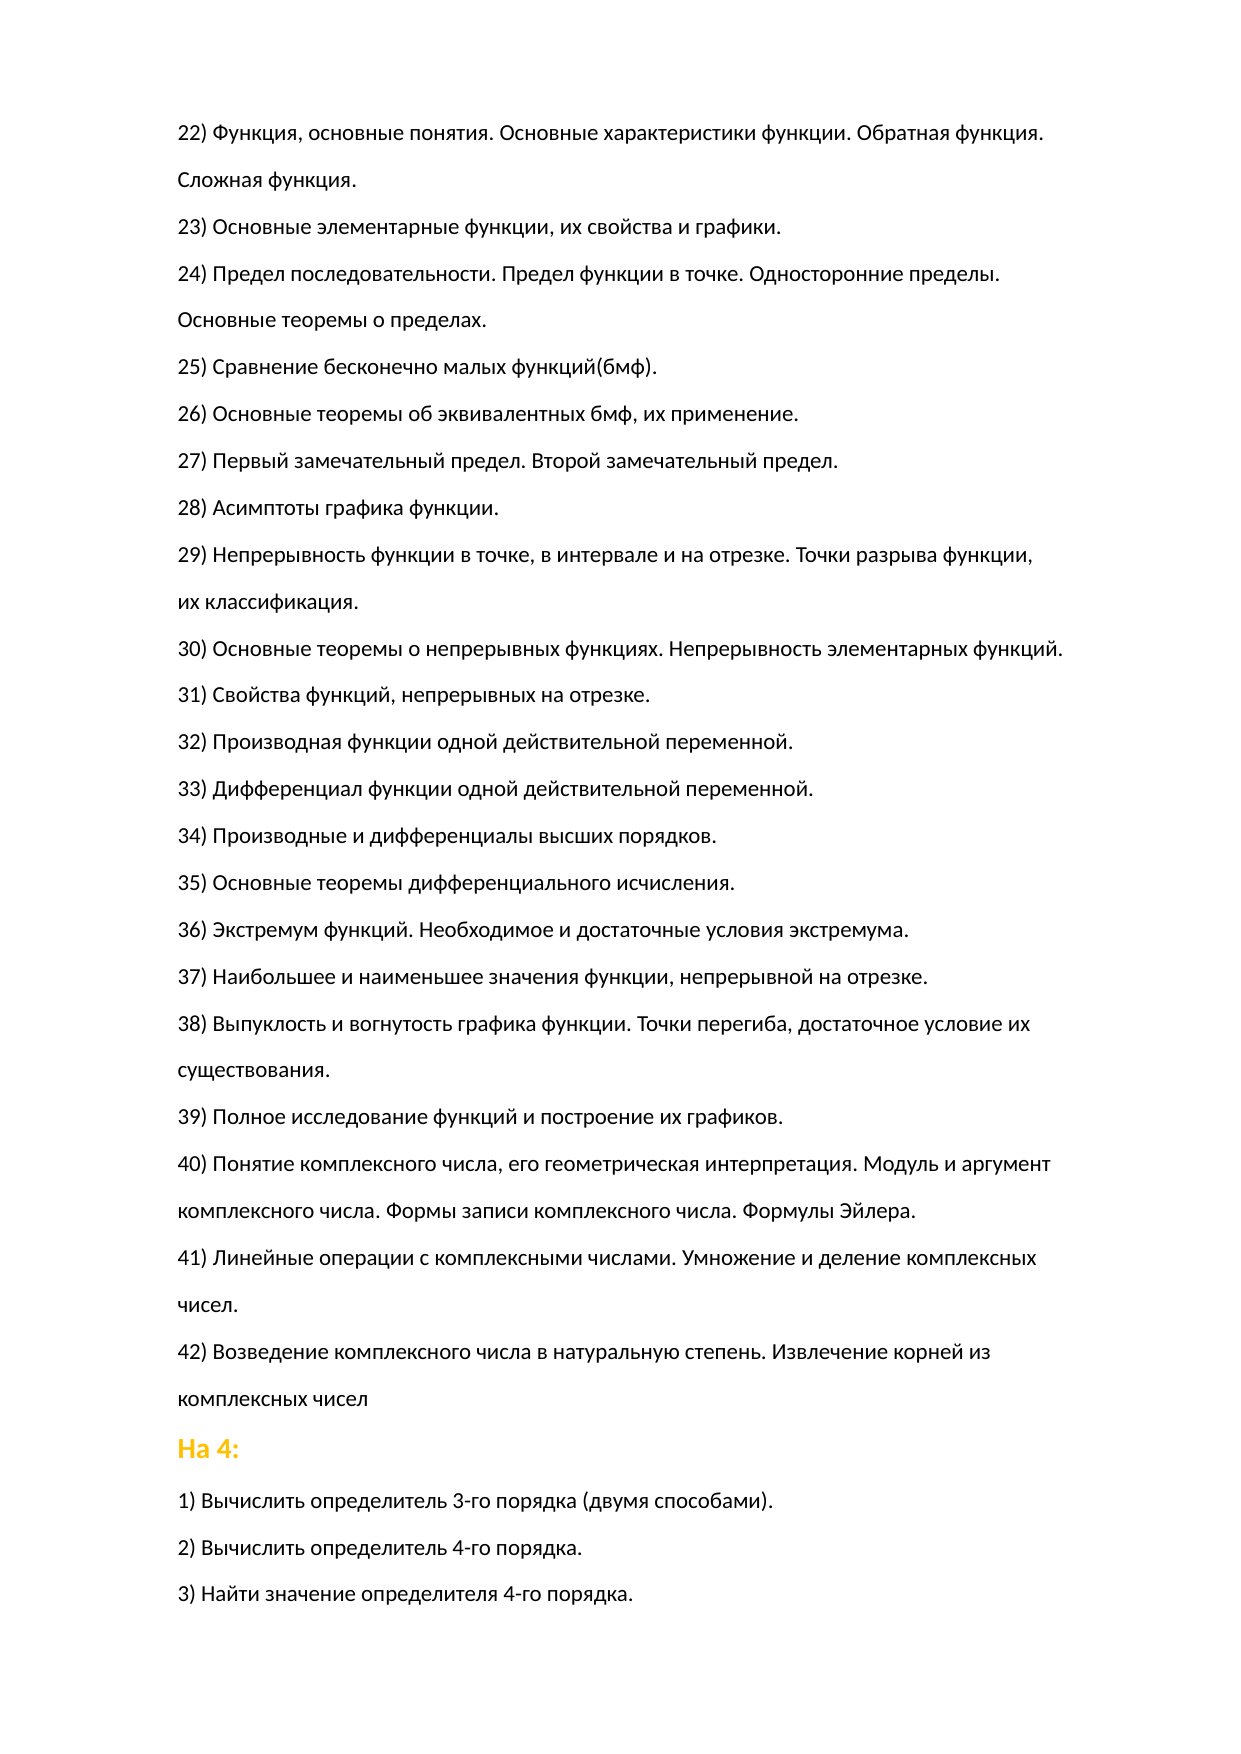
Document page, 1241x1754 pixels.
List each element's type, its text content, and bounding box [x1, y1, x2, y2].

text 3) Найти значение определителя 4-го порядка. [177, 1579, 1152, 1607]
text 25) Сравнение бесконечно малых функций(бмф). [177, 352, 1152, 381]
text 2) Вычислить определитель 4-го порядка. [177, 1533, 1152, 1561]
text 36) Экстремум функций. Необходимое и достаточные условия экстремума. [177, 915, 1152, 943]
text Основные теоремы о пределах. [177, 306, 1152, 334]
text На 4: [177, 1431, 1152, 1466]
text 28) Асимптоты графика функции. [177, 493, 1152, 521]
text 22) Функция, основные понятия. Основные характеристики функции. Обратная функция. [177, 118, 1152, 146]
text 32) Производная функции одной действительной переменной. [177, 727, 1152, 756]
text 34) Производные и дифференциалы высших порядков. [177, 821, 1152, 849]
text 30) Основные теоремы о непрерывных функциях. Непрерывность элементарных функций. [177, 634, 1152, 662]
text 33) Дифференциал функции одной действительной переменной. [177, 774, 1152, 802]
text 31) Свойства функций, непрерывных на отрезке. [177, 681, 1152, 709]
text 29) Непрерывность функции в точке, в интервале и на отрезке. Точки разрыва функции, [177, 540, 1152, 568]
text 26) Основные теоремы об эквивалентных бмф, их применение. [177, 399, 1152, 427]
text 42) Возведение комплексного числа в натуральную степень. Извлечение корней из [177, 1337, 1152, 1365]
text чисел. [177, 1290, 1152, 1318]
text 39) Полное исследование функций и построение их графиков. [177, 1102, 1152, 1131]
text 38) Выпуклость и вогнутость графика функции. Точки перегиба, достаточное условие их [177, 1009, 1152, 1037]
text их классификация. [177, 587, 1152, 615]
text 40) Понятие комплексного числа, его геометрическая интерпретация. Модуль и аргумент [177, 1149, 1152, 1177]
text 41) Линейные операции с комплексными числами. Умножение и деление комплексных [177, 1243, 1152, 1271]
text Сложная функция. [177, 165, 1152, 193]
text комплексного числа. Формы записи комплексного числа. Формулы Эйлера. [177, 1196, 1152, 1224]
text 24) Предел последовательности. Предел функции в точке. Односторонние пределы. [177, 259, 1152, 287]
text 37) Наибольшее и наименьшее значения функции, непрерывной на отрезке. [177, 962, 1152, 990]
text комплексных чисел [177, 1384, 1152, 1412]
text 35) Основные теоремы дифференциального исчисления. [177, 868, 1152, 896]
text 27) Первый замечательный предел. Второй замечательный предел. [177, 446, 1152, 474]
text 23) Основные элементарные функции, их свойства и графики. [177, 212, 1152, 240]
text существования. [177, 1056, 1152, 1084]
text 1) Вычислить определитель 3-го порядка (двумя способами). [177, 1486, 1152, 1514]
